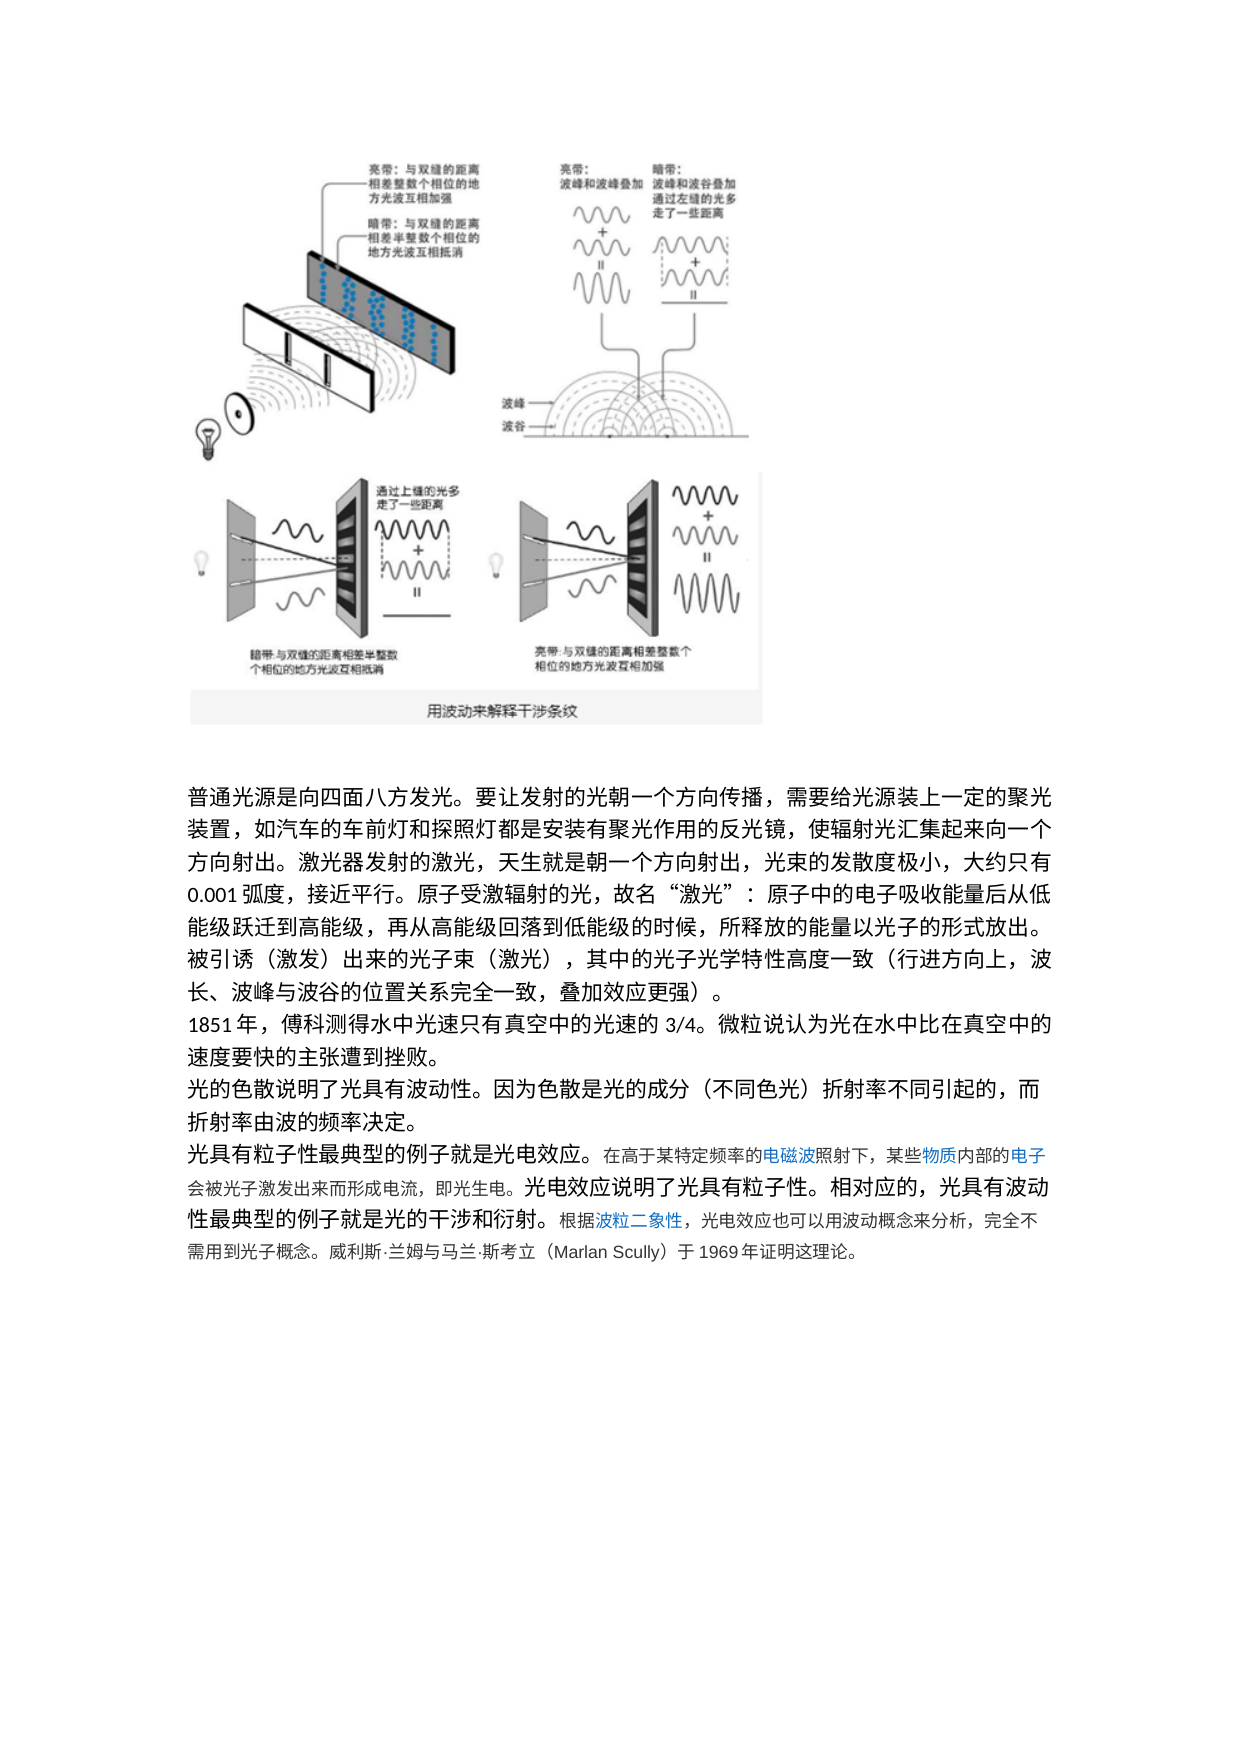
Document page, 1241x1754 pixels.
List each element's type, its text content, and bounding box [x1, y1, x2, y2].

text 1851年，傅科测得水中光速只有真空中的光速的3/4。微粒说认为光在水中比在真空中的速度要快的主张遭到挫败。 [187, 1007, 1053, 1072]
text 普通光源是向四面八方发光。要让发射的光朝一个方向传播，需要给光源装上一定的聚光装置，如汽车的车前灯和探照灯都是安装有聚光作用的反光镜，使辐射光汇集起来向一个方向射出。激光器发射的激光，天生就是朝一个方向射出，光束的发散度极小，大约只有0.001弧度，接近平行。原子受激辐射的光，故名“激光”：原子中的电子吸收能量后从低能级跃迁到高能级，再从高能级回落到低能级的时候，所释放的能量以光子的形式放出。被引诱（激发）出来的光子束（激光），其中的光子光学特性高度一致（行进方向上，波长、波峰与波谷的位置关系完全一致，叠加效应更强）。 [187, 779, 1053, 1007]
picture [187, 162, 764, 736]
text 光的色散说明了光具有波动性。因为色散是光的成分（不同色光）折射率不同引起的，而折射率由波的频率决定。 [187, 1072, 1053, 1137]
text 光具有粒子性最典型的例子就是光电效应。在高于某特定频率的电磁波照射下，某些物质内部的电子会被光子激发出来而形成电流，即光生电。光电效应说明了光具有粒子性。相对应的，光具有波动性最典型的例子就是光的干涉和衍射。根据波粒二象性，光电效应也可以用波动概念来分析，完全不需用到光子概念。威利斯·兰姆与马兰·斯考立（Marlan Scully）于1969年证明这理论。 [187, 1137, 1053, 1267]
